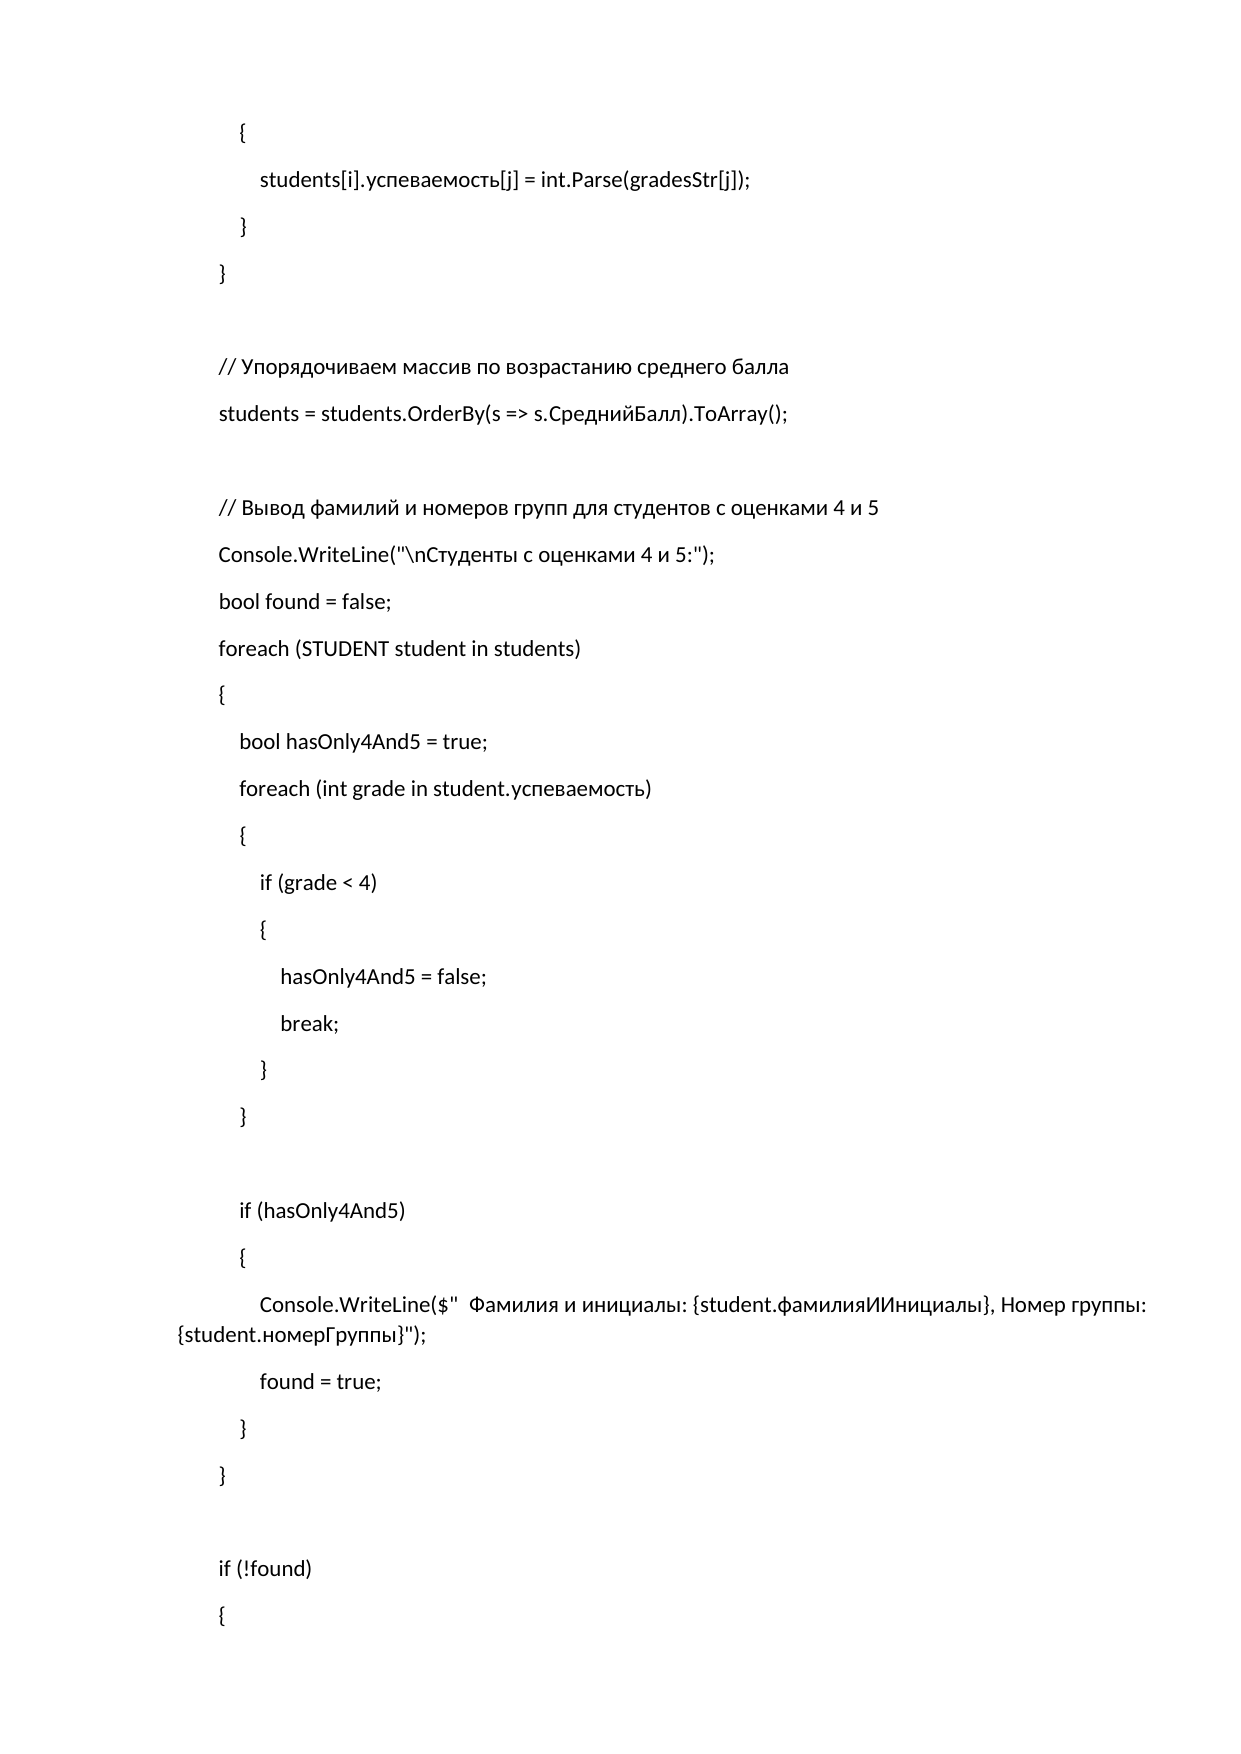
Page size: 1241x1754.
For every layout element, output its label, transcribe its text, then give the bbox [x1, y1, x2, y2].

text break; [177, 1009, 1152, 1037]
text students = students.OrderBy(s => s.СреднийБалл).ToArray(); [177, 399, 1152, 427]
text hasOnly4And5 = false; [177, 962, 1152, 990]
text { [177, 681, 1152, 709]
text bool hasOnly4And5 = true; [177, 727, 1152, 756]
text Console.WriteLine("\nСтуденты с оценками 4 и 5:"); [177, 540, 1152, 568]
text } [177, 259, 1152, 287]
text found = true; [177, 1367, 1152, 1395]
text } [177, 212, 1152, 240]
text } [177, 1414, 1152, 1442]
text } [177, 1461, 1152, 1489]
text if (grade < 4) [177, 868, 1152, 896]
text { [177, 915, 1152, 943]
text foreach (STUDENT student in students) [177, 634, 1152, 662]
text if (!found) [177, 1554, 1152, 1583]
text // Вывод фамилий и номеров групп для студентов с оценками 4 и 5 [177, 493, 1152, 521]
text if (hasOnly4And5) [177, 1196, 1152, 1224]
text foreach (int grade in student.успеваемость) [177, 774, 1152, 802]
text { [177, 1243, 1152, 1271]
text { [177, 821, 1152, 849]
text Console.WriteLine($" Фамилия и инициалы: {student.фамилияИИнициалы}, Номер группы: {student.номерГруппы}"); [177, 1290, 1152, 1348]
text } [177, 1102, 1152, 1131]
text { [177, 1601, 1152, 1629]
text students[i].успеваемость[j] = int.Parse(gradesStr[j]); [177, 165, 1152, 193]
text { [177, 118, 1152, 146]
text bool found = false; [177, 587, 1152, 615]
text // Упорядочиваем массив по возрастанию среднего балла [177, 352, 1152, 381]
text } [177, 1056, 1152, 1084]
